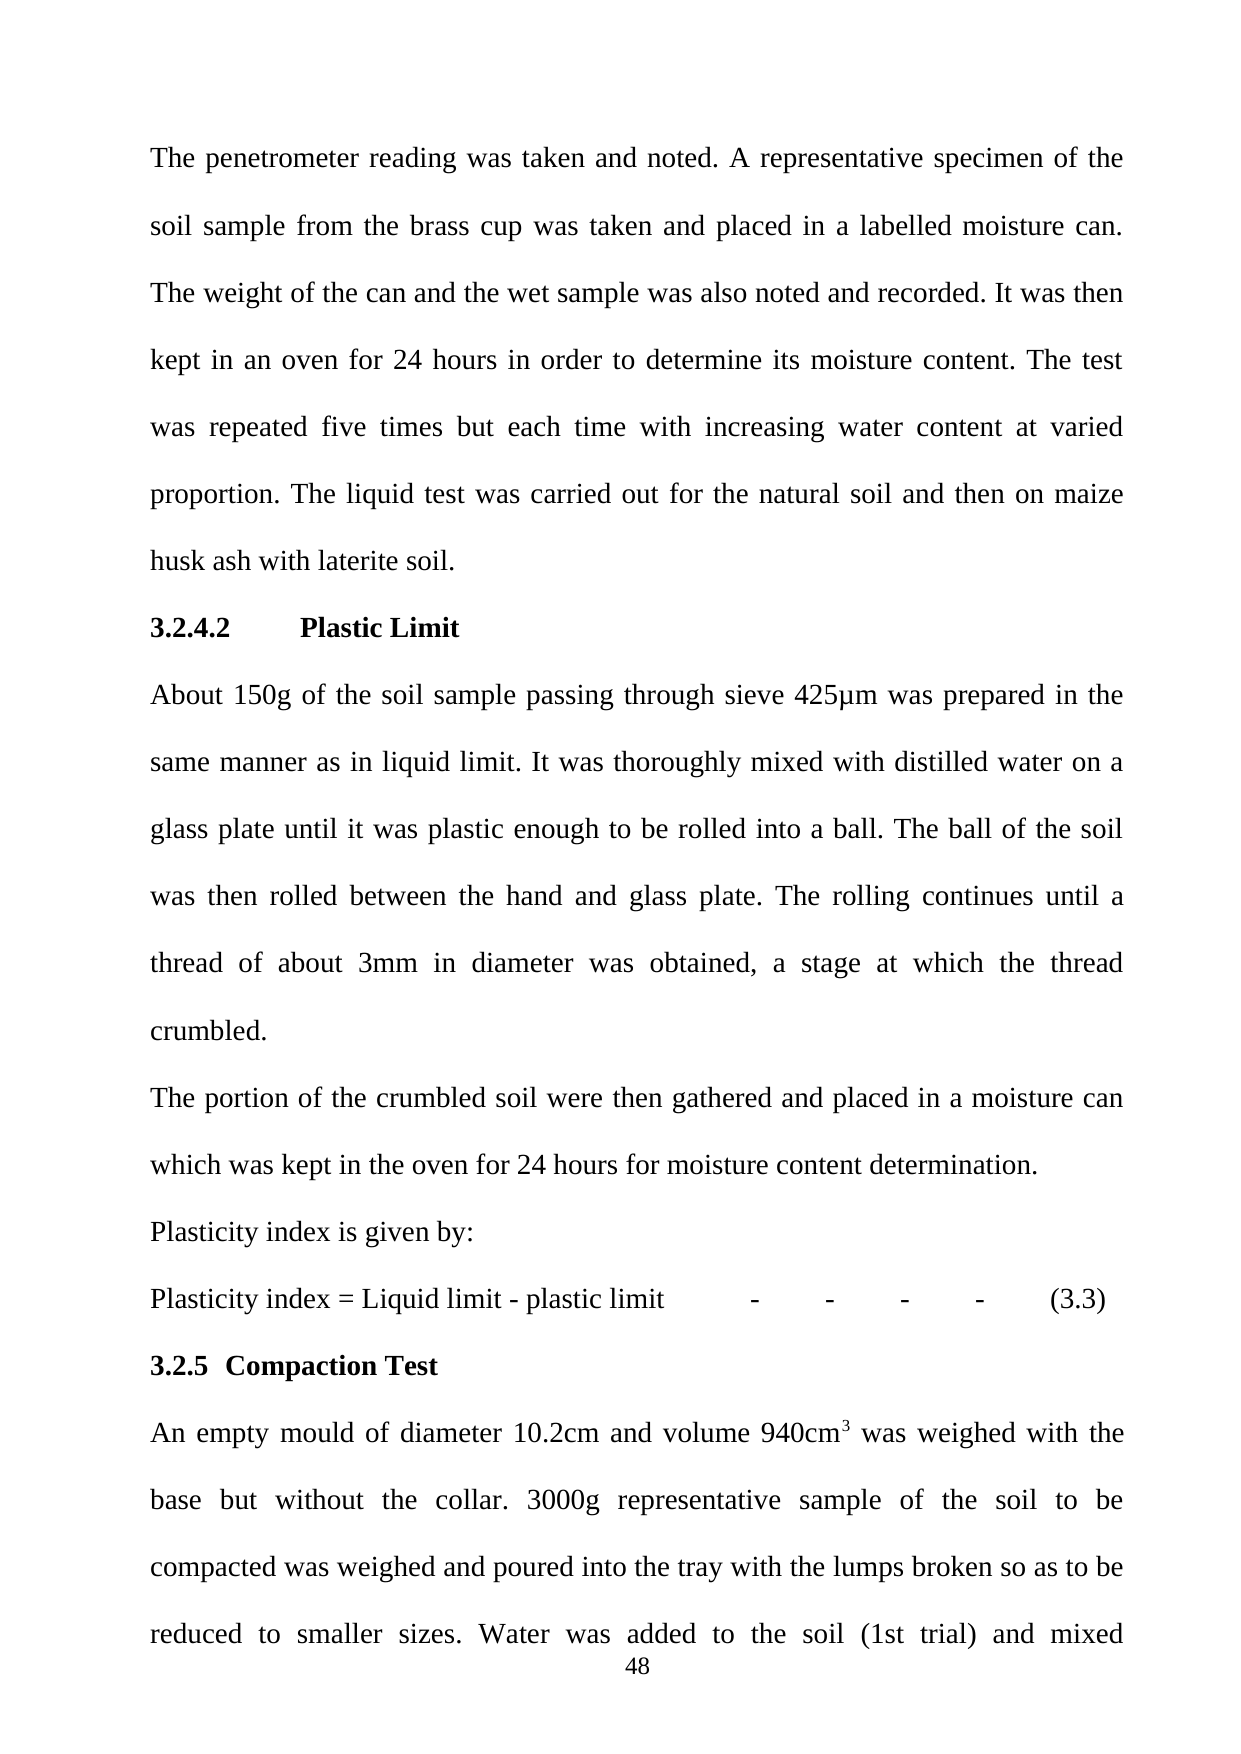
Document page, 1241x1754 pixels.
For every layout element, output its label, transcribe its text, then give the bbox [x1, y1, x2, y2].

text Plasticity index = Liquid limit - plastic limit - - - - (3.3) [150, 1281, 1125, 1314]
text Plasticity index is given by: [150, 1214, 1125, 1247]
text The portion of the crumbled soil were then gathered and placed in a moisture can which was kept in the oven for 24 hours for moisture content determination. [150, 1080, 1125, 1180]
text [150, 1415, 1125, 1650]
text 3.2.4.2 Plastic Limit [150, 610, 1125, 644]
subtitle 3.2.5 Compaction Test [150, 1348, 1125, 1382]
text About 150g of the soil sample passing through sieve 425µm was prepared in the same manner as in liquid limit. It was thoroughly mixed with distilled water on a glass plate until it was plastic enough to be rolled into a ball. The ball of the soil was then rolled between the hand and glass plate. The rolling continues until a thread of about 3mm in diameter was obtained, a stage at which the thread crumbled. [150, 677, 1125, 1046]
text The penetrometer reading was taken and noted. A representative specimen of the soil sample from the brass cup was taken and placed in a labelled moisture can. The weight of the can and the wet sample was also noted and recorded. It was then kept in an oven for 24 hours in order to determine its moisture content. The test was repeated five times but each time with increasing water content at varied proportion. The liquid test was carried out for the natural soil and then on maize husk ash with laterite soil. [150, 141, 1125, 577]
